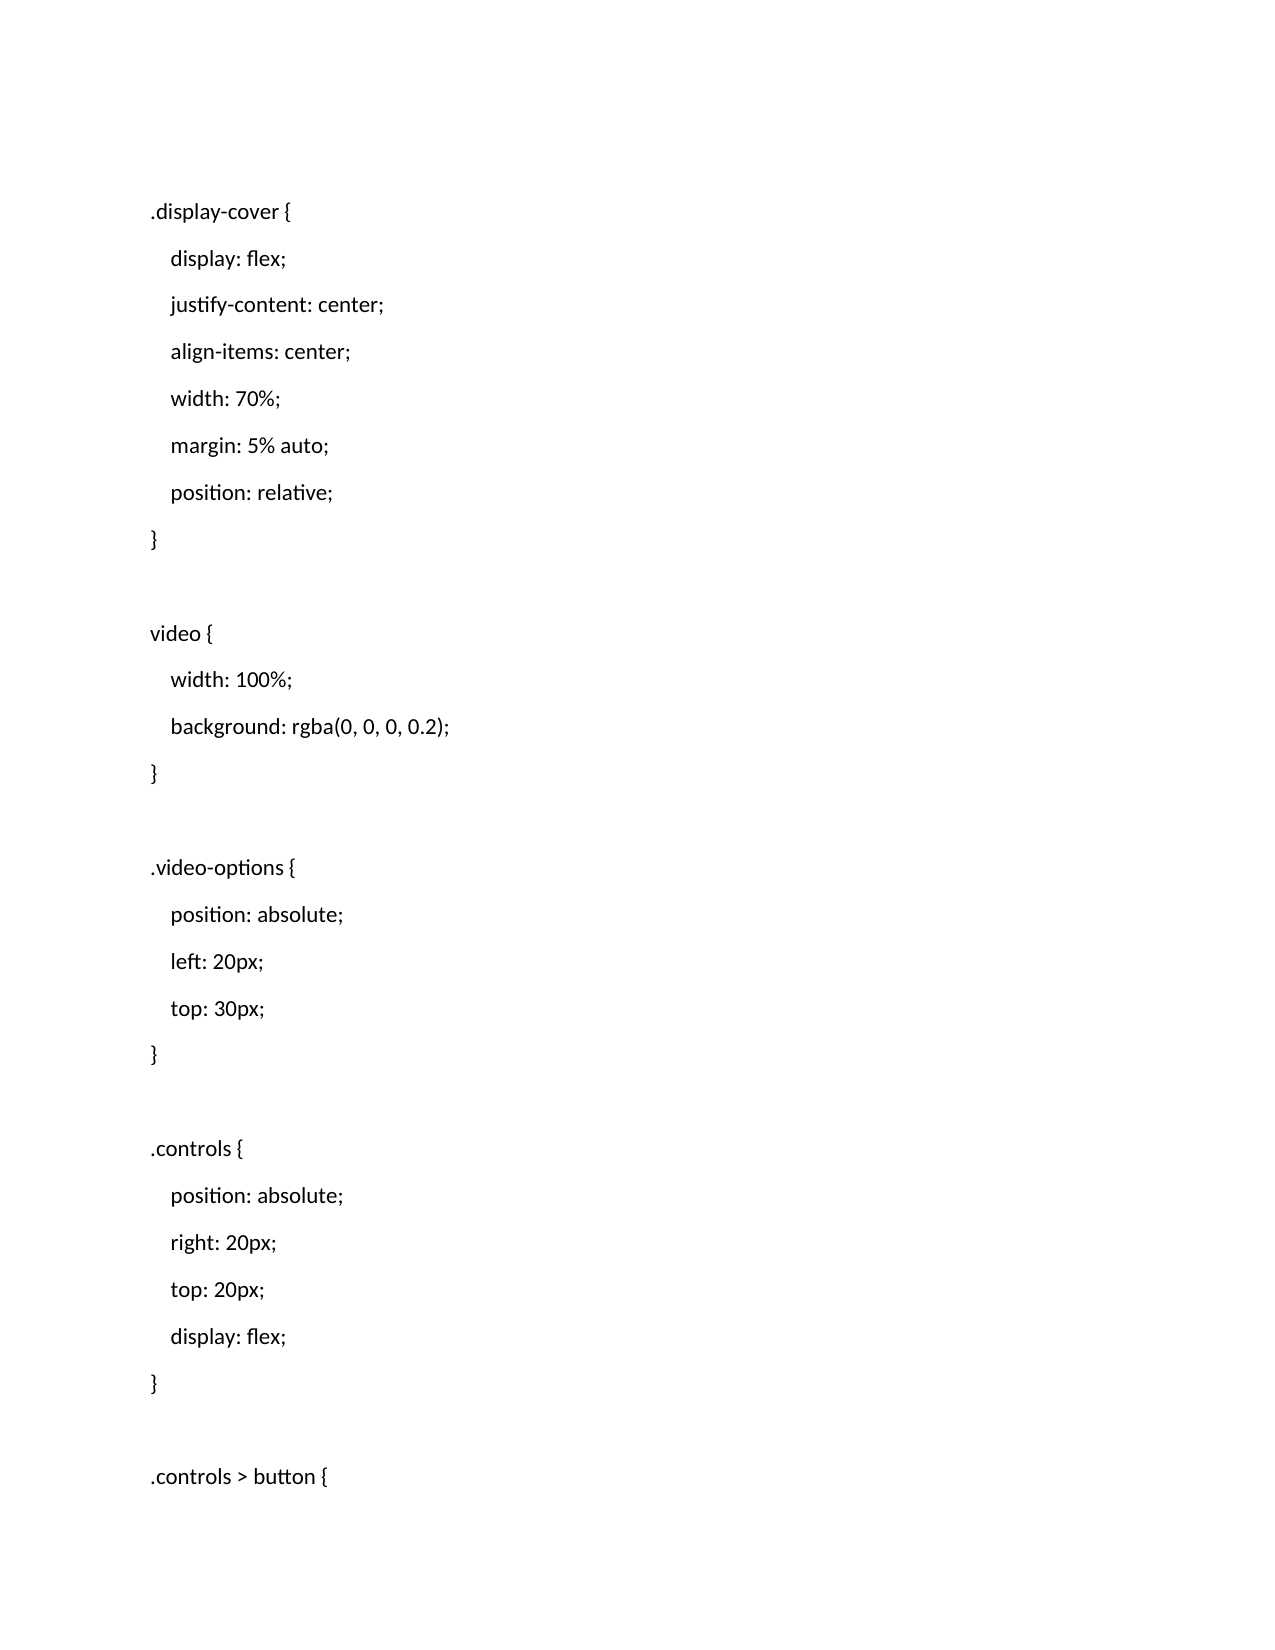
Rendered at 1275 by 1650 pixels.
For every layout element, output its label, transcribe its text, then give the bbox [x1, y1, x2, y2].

text width: 100%; [150, 666, 1125, 694]
text } [150, 1369, 1125, 1397]
text } [150, 525, 1125, 553]
text .display-cover { [150, 197, 1125, 225]
text .controls > button { [150, 1462, 1125, 1491]
text display: flex; [150, 1322, 1125, 1350]
text position: absolute; [150, 900, 1125, 928]
text } [150, 1041, 1125, 1069]
text top: 20px; [150, 1275, 1125, 1303]
text .video-options { [150, 853, 1125, 881]
text position: absolute; [150, 1181, 1125, 1209]
text top: 30px; [150, 994, 1125, 1022]
text } [150, 759, 1125, 787]
text margin: 5% auto; [150, 431, 1125, 459]
text align-items: center; [150, 337, 1125, 366]
text .controls { [150, 1134, 1125, 1162]
text background: rgba(0, 0, 0, 0.2); [150, 712, 1125, 741]
text video { [150, 619, 1125, 647]
text justify-content: center; [150, 291, 1125, 319]
text display: flex; [150, 244, 1125, 272]
text right: 20px; [150, 1228, 1125, 1256]
text position: relative; [150, 478, 1125, 506]
text left: 20px; [150, 947, 1125, 975]
text width: 70%; [150, 384, 1125, 412]
